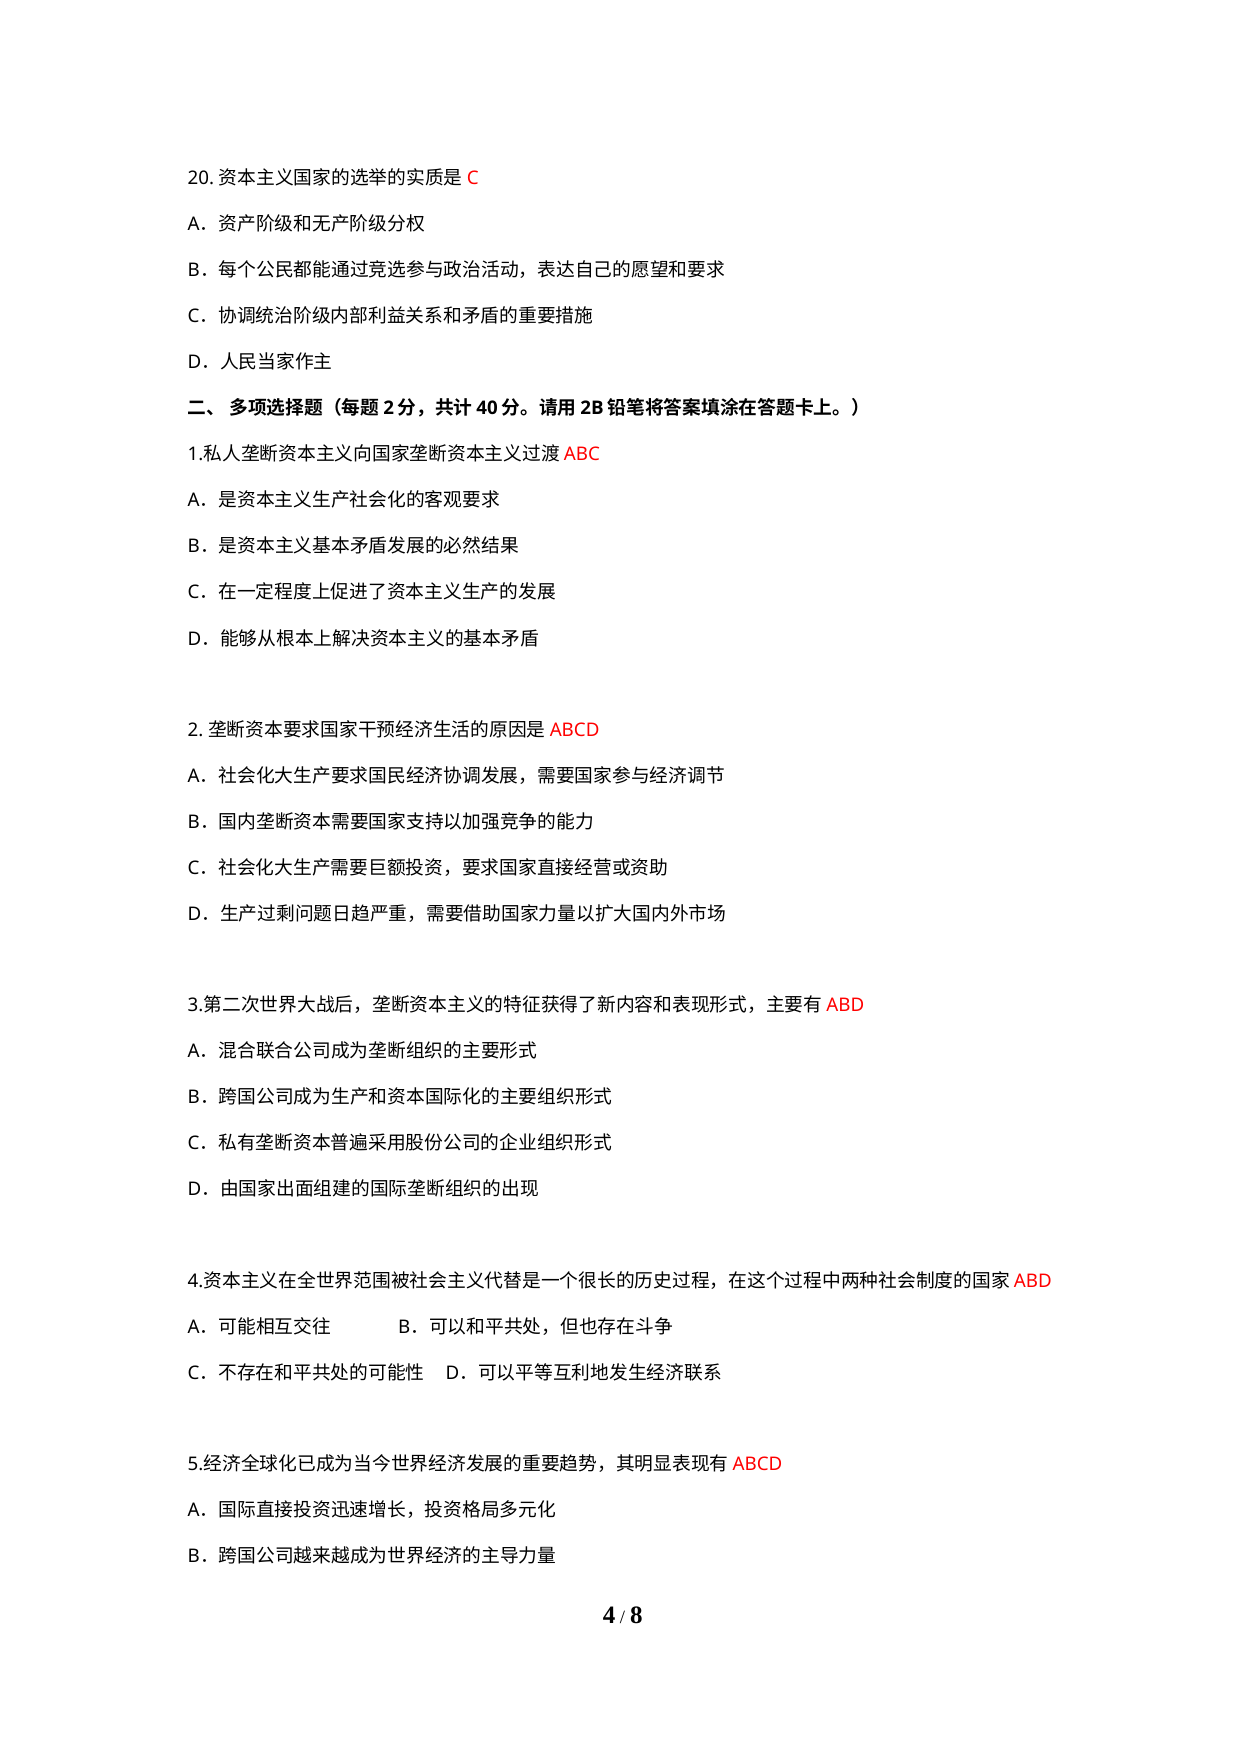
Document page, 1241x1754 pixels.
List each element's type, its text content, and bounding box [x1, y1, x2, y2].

text D．能够从根本上解决资本主义的基本矛盾 [187, 621, 1053, 653]
text B．国内垄断资本需要国家支持以加强竞争的能力 [187, 804, 1053, 836]
text 5.经济全球化已成为当今世界经济发展的重要趋势，其明显表现有 ABCD [187, 1446, 1053, 1478]
text D．生产过剩问题日趋严重，需要借助国家力量以扩大国内外市场 [187, 896, 1053, 928]
text A．可能相互交往 B．可以和平共处，但也存在斗争 [187, 1309, 1053, 1341]
text 2. 垄断资本要求国家干预经济生活的原因是 ABCD [187, 712, 1053, 744]
text C．私有垄断资本普遍采用股份公司的企业组织形式 [187, 1125, 1053, 1158]
text A．资产阶级和无产阶级分权 [187, 206, 1053, 239]
text A．是资本主义生产社会化的客观要求 [187, 482, 1053, 515]
text C．协调统治阶级内部利益关系和矛盾的重要措施 [187, 298, 1053, 331]
text B．每个公民都能通过竞选参与政治活动，表达自己的愿望和要求 [187, 252, 1053, 285]
text 二、 多项选择题（每题2分，共计40分。请用2B铅笔将答案填涂在答题卡上。） [187, 390, 1053, 423]
text 4.资本主义在全世界范围被社会主义代替是一个很长的历史过程，在这个过程中两种社会制度的国家 ABD [187, 1263, 1053, 1295]
text 20. 资本主义国家的选举的实质是 C [187, 160, 1053, 193]
text B．跨国公司成为生产和资本国际化的主要组织形式 [187, 1079, 1053, 1112]
text A．国际直接投资迅速增长，投资格局多元化 [187, 1492, 1053, 1524]
text B．跨国公司越来越成为世界经济的主导力量 [187, 1538, 1053, 1571]
text C．不存在和平共处的可能性 D．可以平等互利地发生经济联系 [187, 1355, 1053, 1387]
text C．在一定程度上促进了资本主义生产的发展 [187, 574, 1053, 607]
text C．社会化大生产需要巨额投资，要求国家直接经营或资助 [187, 850, 1053, 882]
text 1.私人垄断资本主义向国家垄断资本主义过渡 ABC [187, 436, 1053, 469]
text D．人民当家作主 [187, 344, 1053, 377]
text D．由国家出面组建的国际垄断组织的出现 [187, 1171, 1053, 1204]
text A．混合联合公司成为垄断组织的主要形式 [187, 1033, 1053, 1066]
text 3.第二次世界大战后，垄断资本主义的特征获得了新内容和表现形式，主要有 ABD [187, 987, 1053, 1020]
text B．是资本主义基本矛盾发展的必然结果 [187, 528, 1053, 561]
text A．社会化大生产要求国民经济协调发展，需要国家参与经济调节 [187, 758, 1053, 790]
